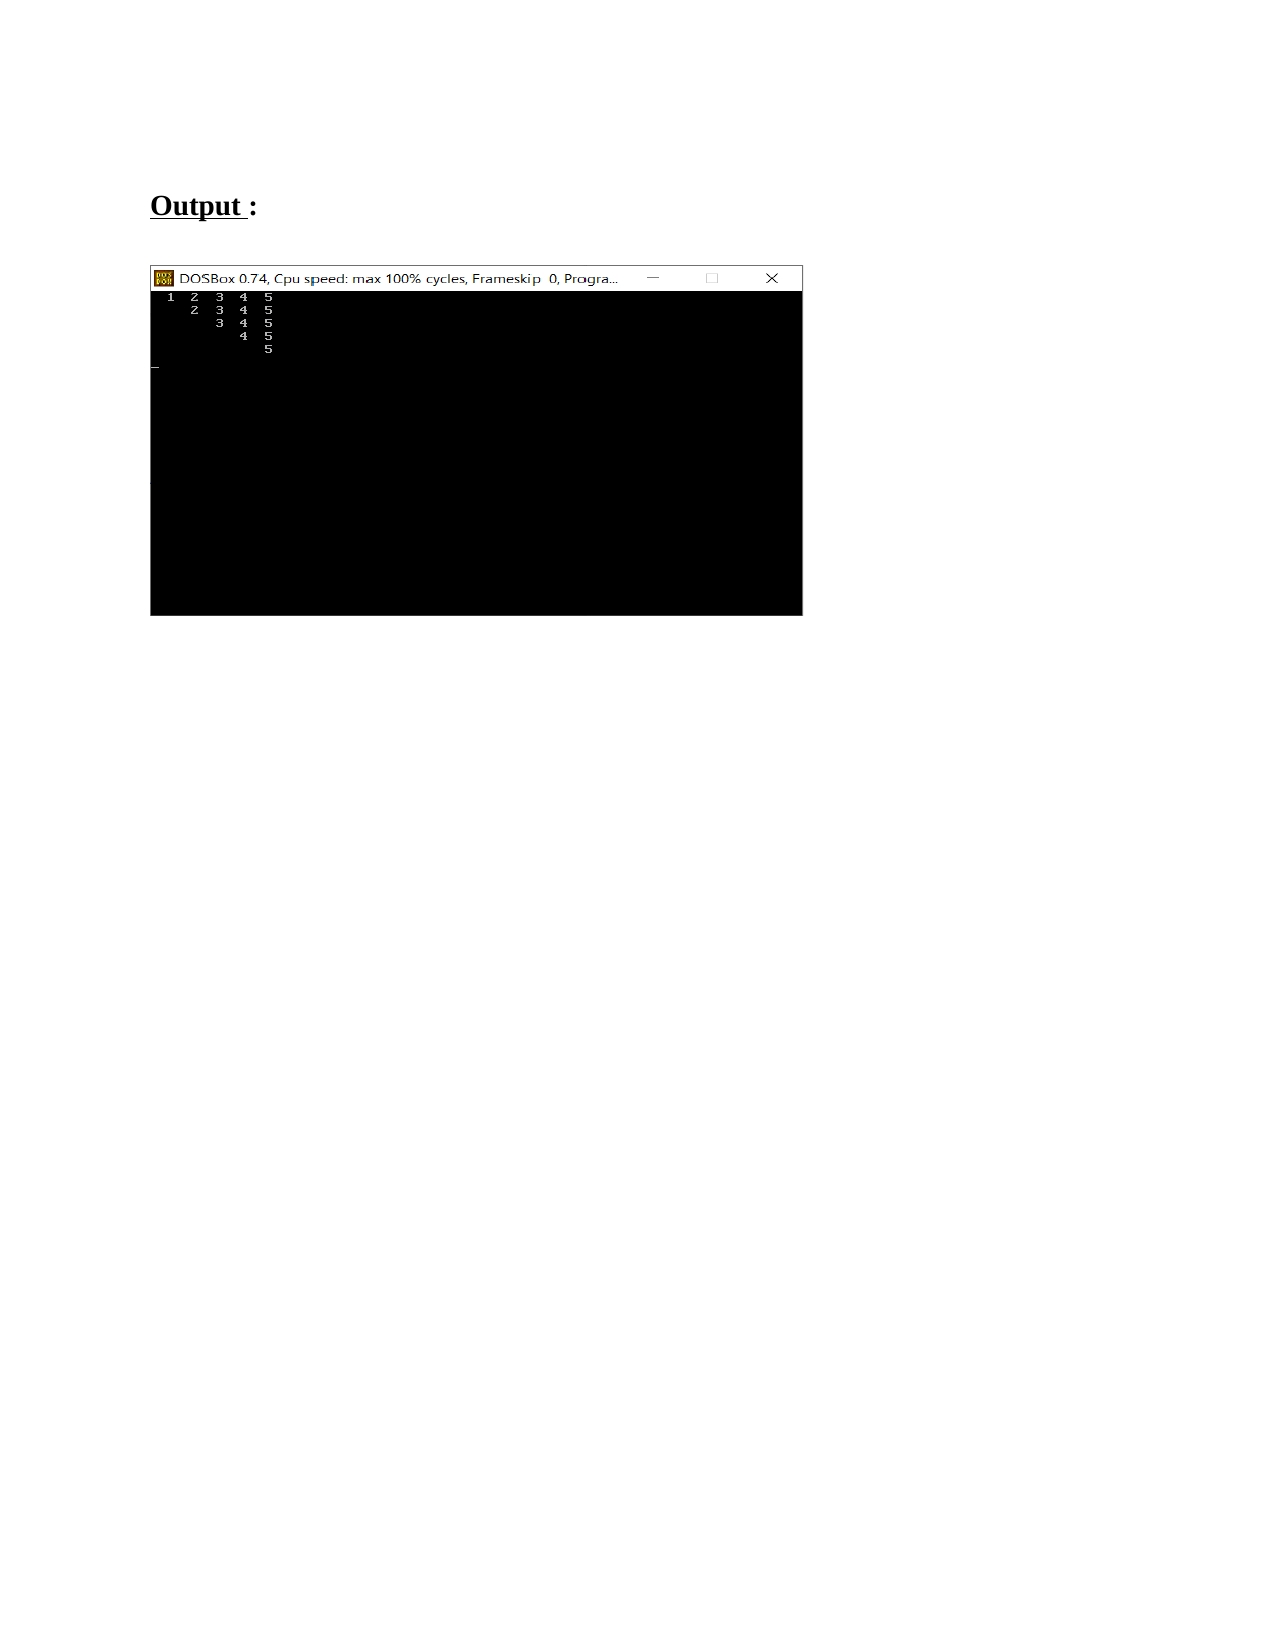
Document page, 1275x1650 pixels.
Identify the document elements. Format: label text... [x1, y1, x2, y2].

text Output : [150, 188, 1125, 222]
picture [150, 265, 804, 616]
